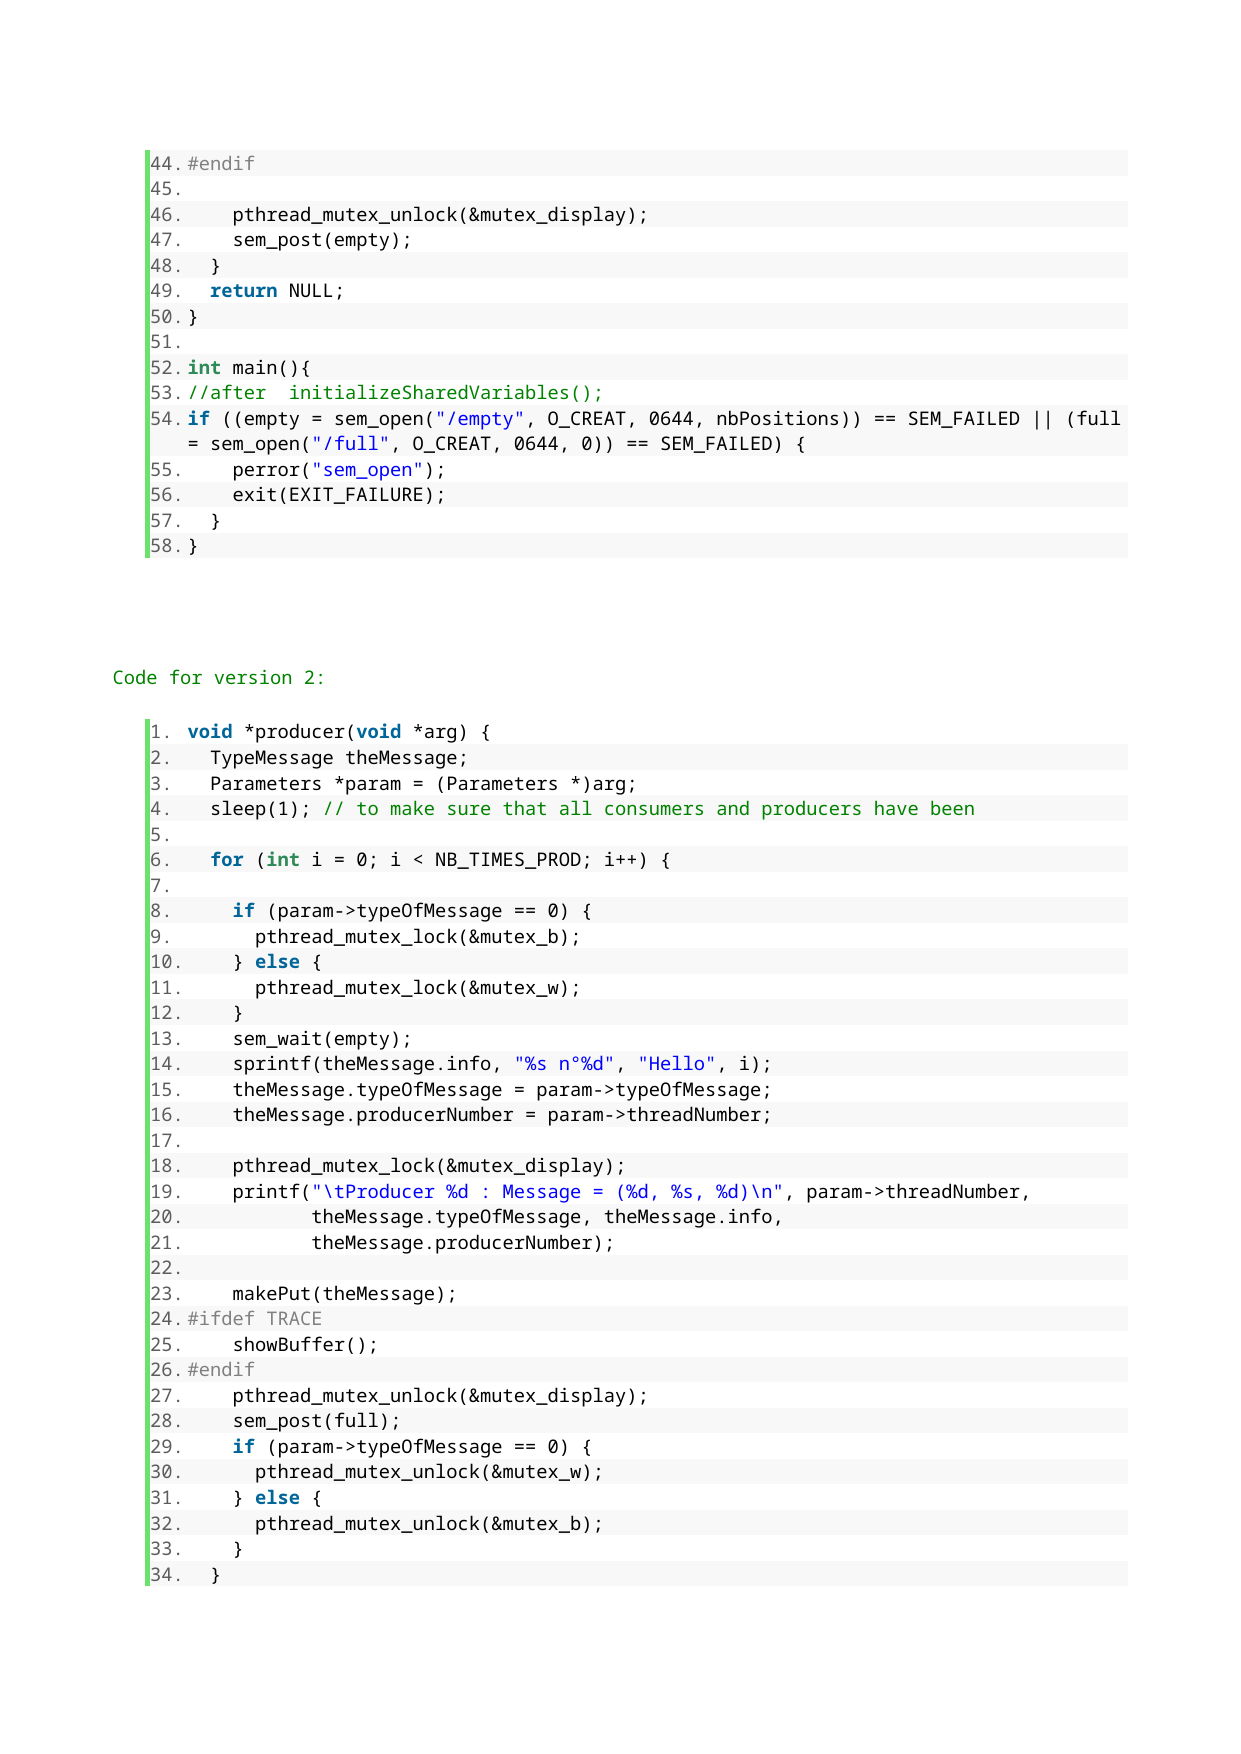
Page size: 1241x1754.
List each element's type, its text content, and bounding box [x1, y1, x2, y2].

list sem_post(empty); [150, 227, 1128, 252]
list if ((empty = sem_open("/empty", O_CREAT, 0644, nbPositions)) == SEM_FAILED || (full = sem_open("/full", O_CREAT, 0644, 0)) == SEM_FAILED) { [150, 405, 1128, 456]
list } [150, 252, 1128, 278]
list return NULL; [150, 278, 1128, 303]
list pthread_mutex_lock(&mutex_b); [150, 923, 1128, 948]
list pthread_mutex_unlock(&mutex_display); [150, 1382, 1128, 1408]
list int main(){ [150, 354, 1128, 380]
list } [150, 1535, 1128, 1561]
list makePut(theMessage); [150, 1280, 1128, 1306]
list theMessage.typeOfMessage, theMessage.info, [150, 1204, 1128, 1229]
list } [150, 303, 1128, 329]
list } [150, 507, 1128, 533]
list printf("\tProducer %d : Message = (%d, %s, %d)\n", param->threadNumber, [150, 1178, 1128, 1204]
list #ifdef TRACE [150, 1306, 1128, 1331]
text Code for version 2: [112, 664, 1128, 689]
list TypeMessage theMessage; [150, 744, 1128, 770]
list #endif [150, 1357, 1128, 1382]
list #endif [150, 150, 1128, 176]
list } else { [150, 948, 1128, 974]
list pthread_mutex_lock(&mutex_display); [150, 1153, 1128, 1178]
list } [150, 533, 1128, 558]
list for (int i = 0; i < NB_TIMES_PROD; i++) { [150, 846, 1128, 872]
list theMessage.producerNumber = param->threadNumber; [150, 1102, 1128, 1127]
list } [150, 1561, 1128, 1586]
list sem_wait(empty); [150, 1025, 1128, 1051]
list void *producer(void *arg) { [150, 719, 1128, 744]
list Parameters *param = (Parameters *)arg; [150, 770, 1128, 795]
list sem_post(full); [150, 1408, 1128, 1433]
list theMessage.producerNumber); [150, 1229, 1128, 1255]
list if (param->typeOfMessage == 0) { [150, 1433, 1128, 1459]
list pthread_mutex_lock(&mutex_w); [150, 974, 1128, 999]
list pthread_mutex_unlock(&mutex_display); [150, 201, 1128, 227]
list exit(EXIT_FAILURE); [150, 482, 1128, 507]
list } else { [150, 1484, 1128, 1510]
list showBuffer(); [150, 1331, 1128, 1357]
list theMessage.typeOfMessage = param->typeOfMessage; [150, 1076, 1128, 1102]
list if (param->typeOfMessage == 0) { [150, 897, 1128, 923]
list perror("sem_open"); [150, 456, 1128, 482]
list pthread_mutex_unlock(&mutex_b); [150, 1510, 1128, 1535]
list sleep(1); // to make sure that all consumers and producers have been [150, 795, 1128, 821]
list sprintf(theMessage.info, "%s n°%d", "Hello", i); [150, 1051, 1128, 1076]
list } [150, 999, 1128, 1025]
list pthread_mutex_unlock(&mutex_w); [150, 1459, 1128, 1484]
list //after initializeSharedVariables(); [150, 380, 1128, 405]
